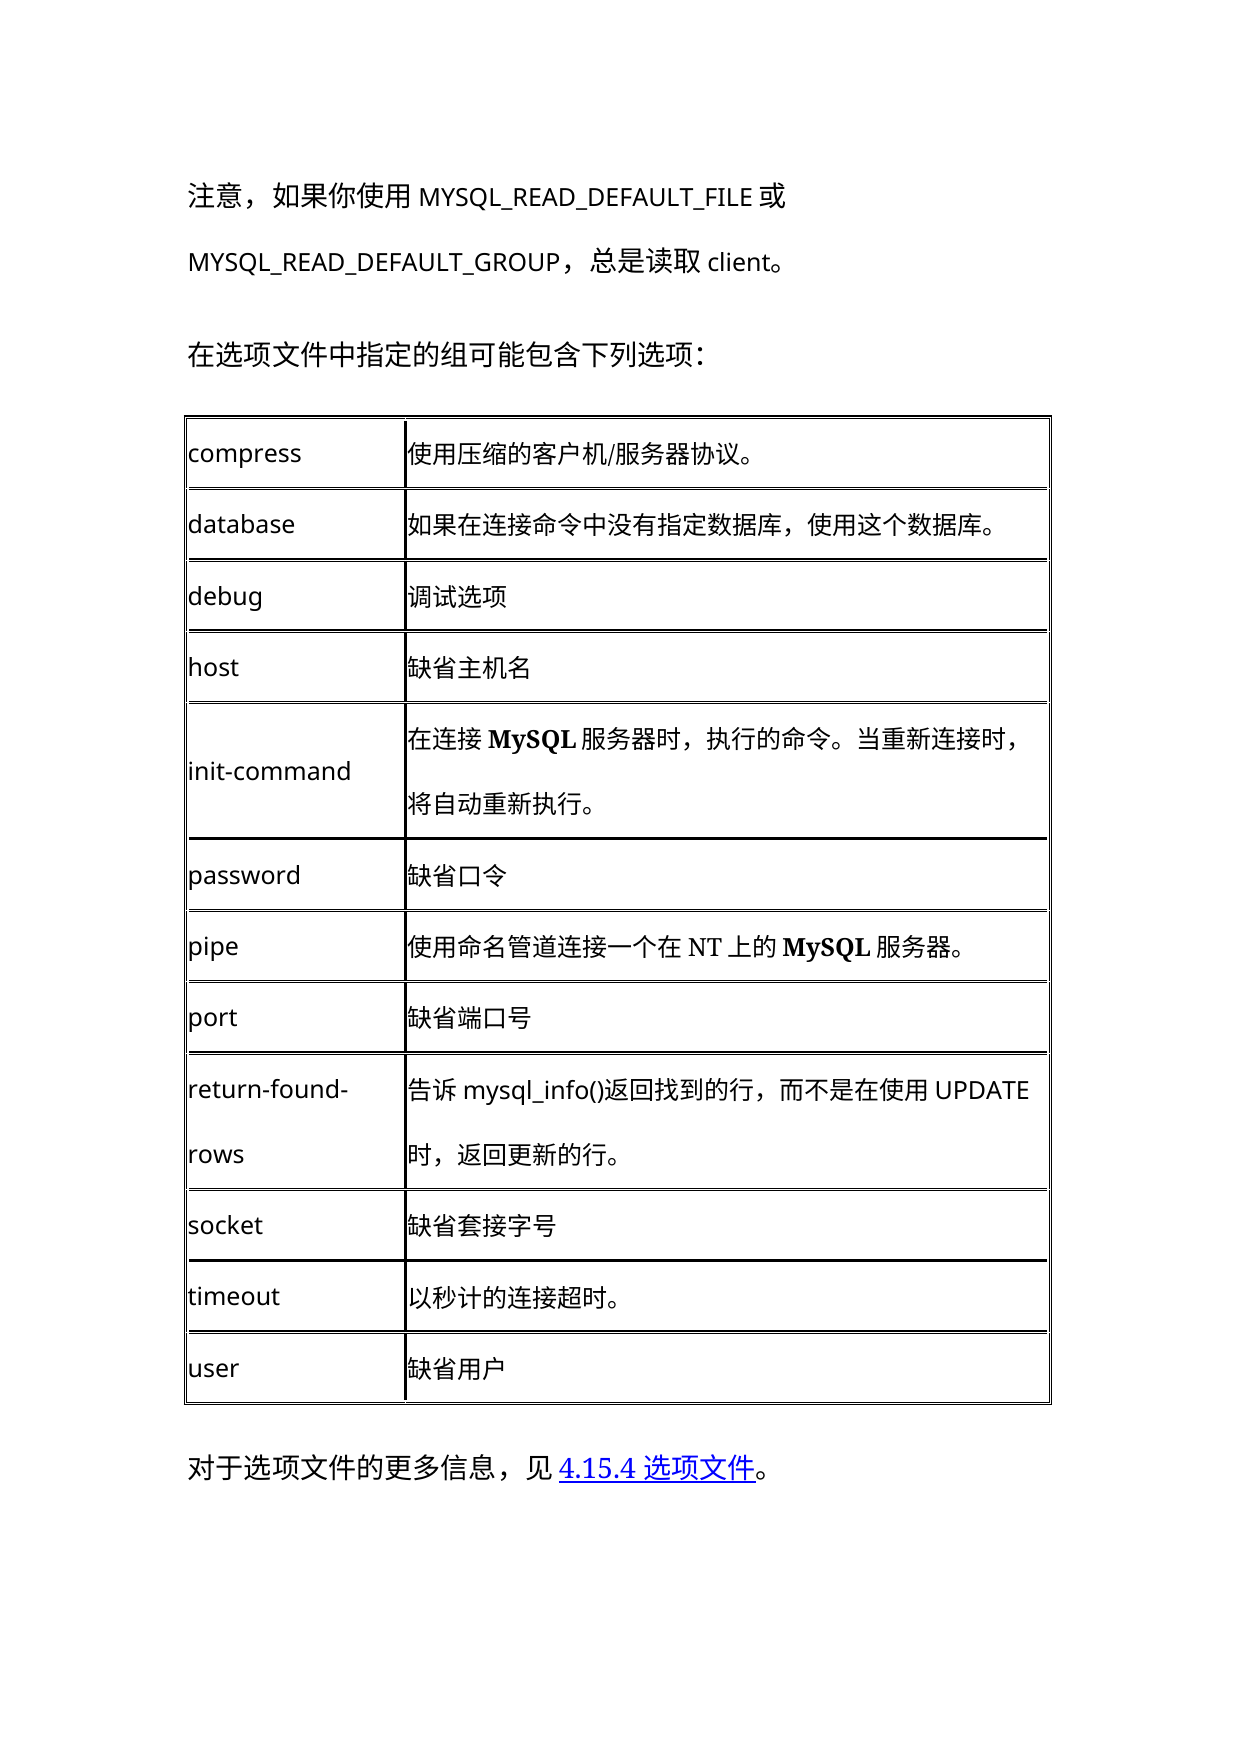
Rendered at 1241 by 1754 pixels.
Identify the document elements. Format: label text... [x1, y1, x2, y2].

table_cell password [187, 837, 404, 908]
table_cell return-found-rows [187, 1051, 404, 1187]
text 对于选项文件的更多信息，见4.15.4 选项文件。 [187, 1434, 1053, 1499]
table_cell port [185, 980, 405, 1051]
table_header compress [187, 419, 405, 487]
text 在选项文件中指定的组可能包含下列选项： [187, 321, 1053, 386]
table_cell socket [187, 1188, 404, 1259]
table_cell 调试选项 [407, 558, 1049, 629]
table_cell user [187, 1330, 405, 1402]
table_cell 缺省用户 [405, 1330, 1049, 1402]
table_cell pipe [187, 909, 404, 980]
table_cell debug [187, 558, 404, 629]
table_cell 以秒计的连接超时。 [407, 1259, 1049, 1330]
table_cell init-command [185, 701, 405, 837]
table_cell 缺省主机名 [407, 629, 1049, 701]
text 注意，如果你使用MYSQL_READ_DEFAULT_FILE或MYSQL_READ_DEFAULT_GROUP，总是读取client。 [187, 162, 1053, 292]
table_cell database [185, 487, 405, 558]
table_cell 缺省套接字号 [407, 1188, 1049, 1259]
table_cell 缺省口令 [407, 837, 1049, 908]
table_cell 在连接MySQL服务器时，执行的命令。当重新连接时，将自动重新执行。 [405, 701, 1050, 837]
table_cell 告诉mysql_info()返回找到的行，而不是在使用UPDATE时，返回更新的行。 [407, 1051, 1049, 1187]
table_cell 如果在连接命令中没有指定数据库，使用这个数据库。 [405, 487, 1050, 558]
table_cell 缺省端口号 [405, 980, 1050, 1051]
table_cell 使用命名管道连接一个在NT上的MySQL服务器。 [407, 909, 1049, 980]
table_cell timeout [187, 1259, 404, 1330]
table_cell host [187, 629, 404, 701]
table_header 使用压缩的客户机/服务器协议。 [405, 419, 1049, 487]
